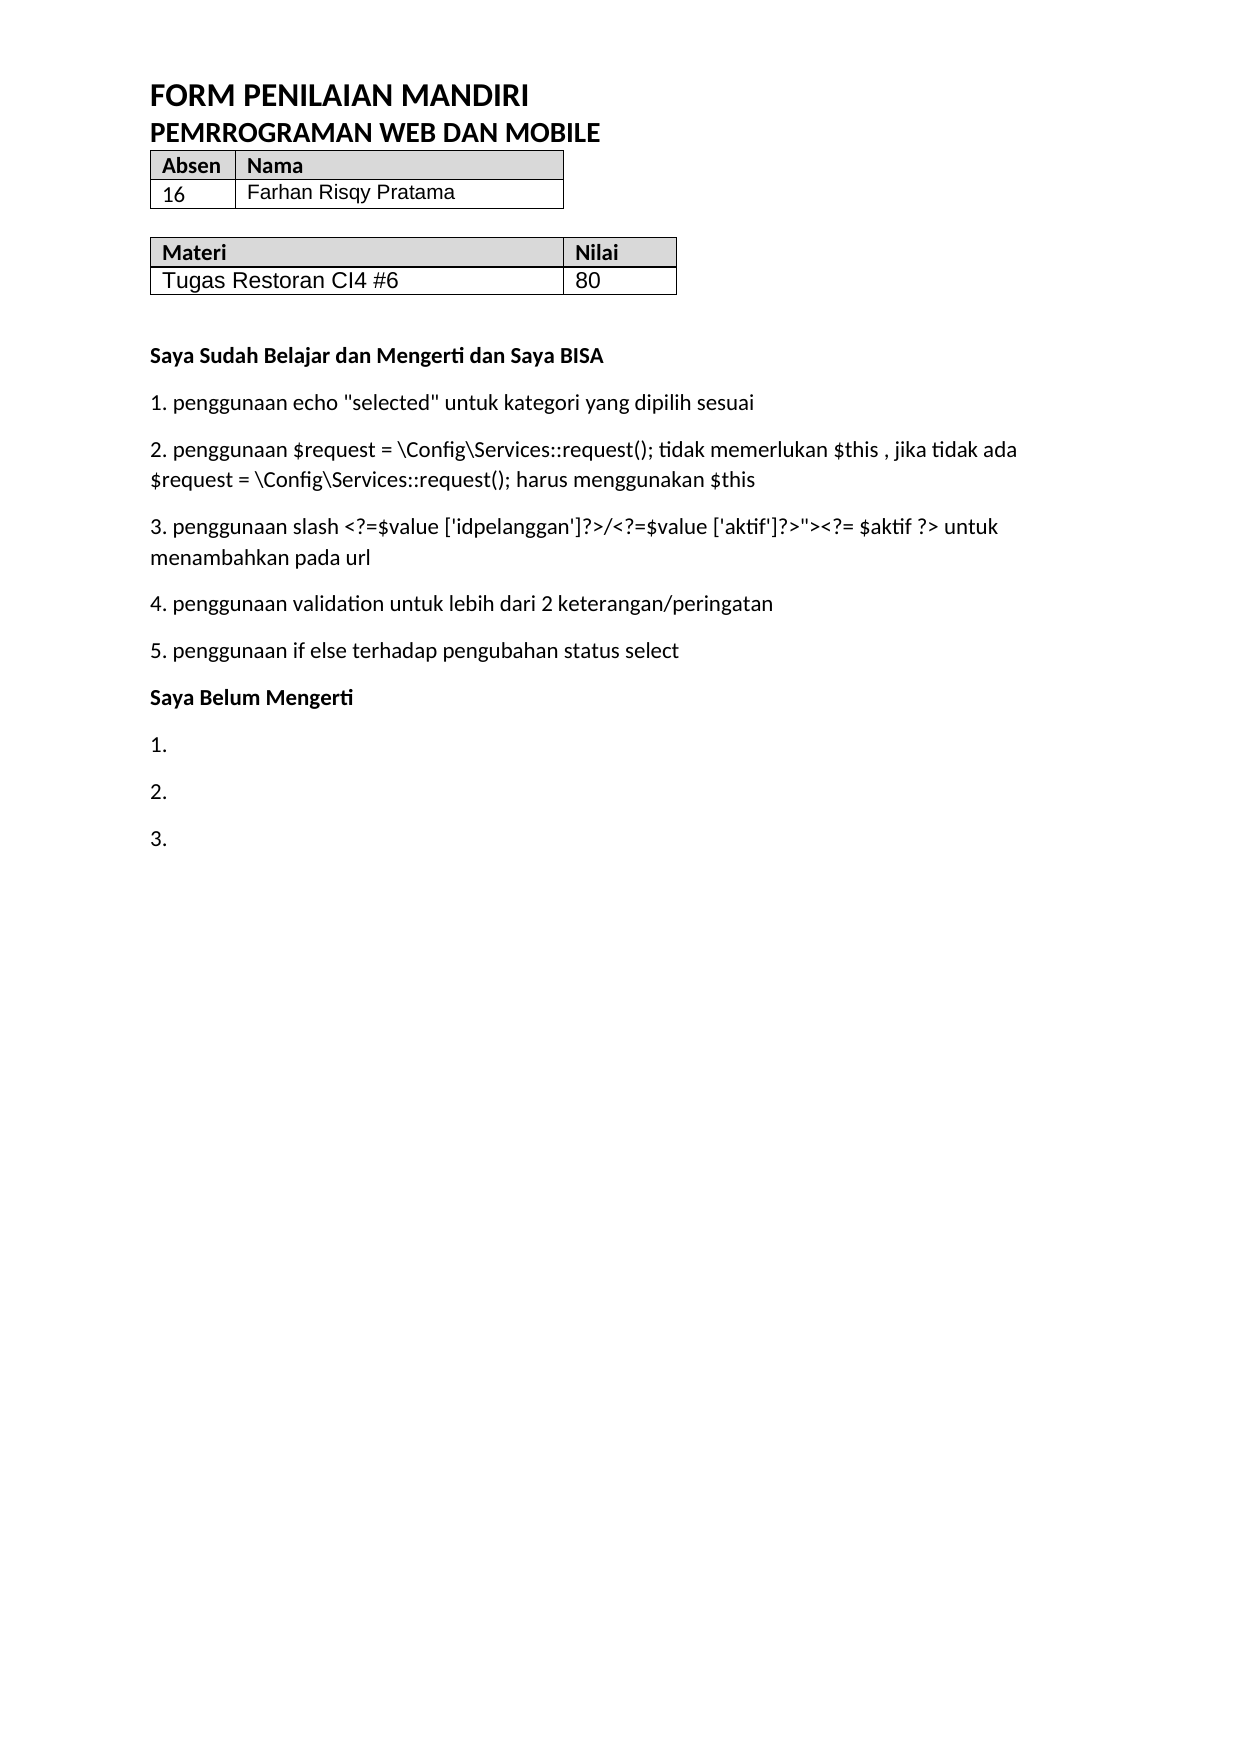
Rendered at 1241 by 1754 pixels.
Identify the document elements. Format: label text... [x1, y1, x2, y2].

text 4. penggunaan validation untuk lebih dari 2 keterangan/peringatan [150, 589, 1090, 618]
text 2. [150, 777, 1090, 805]
table_cell Tugas Restoran CI4 #6 [151, 268, 563, 294]
table_header Nilai [564, 238, 676, 266]
text 5. penggunaan if else terhadap pengubahan status select [150, 636, 1090, 664]
table_header Materi [151, 238, 563, 266]
text 1. penggunaan echo "selected" untuk kategori yang dipilih sesuai [150, 388, 1090, 417]
text 1. [150, 730, 1090, 758]
text 3. penggunaan slash <?=$value ['idpelanggan']?>/<?=$value ['aktif']?>"><?= $aktif ?> untuk menambahkan pada url [150, 512, 1090, 571]
text Saya Sudah Belajar dan Mengerti dan Saya BISA [150, 342, 1090, 370]
text Saya Belum Mengerti [150, 683, 1090, 711]
text 3. [150, 824, 1090, 852]
text 2. penggunaan $request = \Config\Services::request(); tidak memerlukan $this , jika tidak ada $request = \Config\Services::request(); harus menggunakan $this [150, 435, 1090, 494]
table_cell 80 [564, 268, 676, 294]
